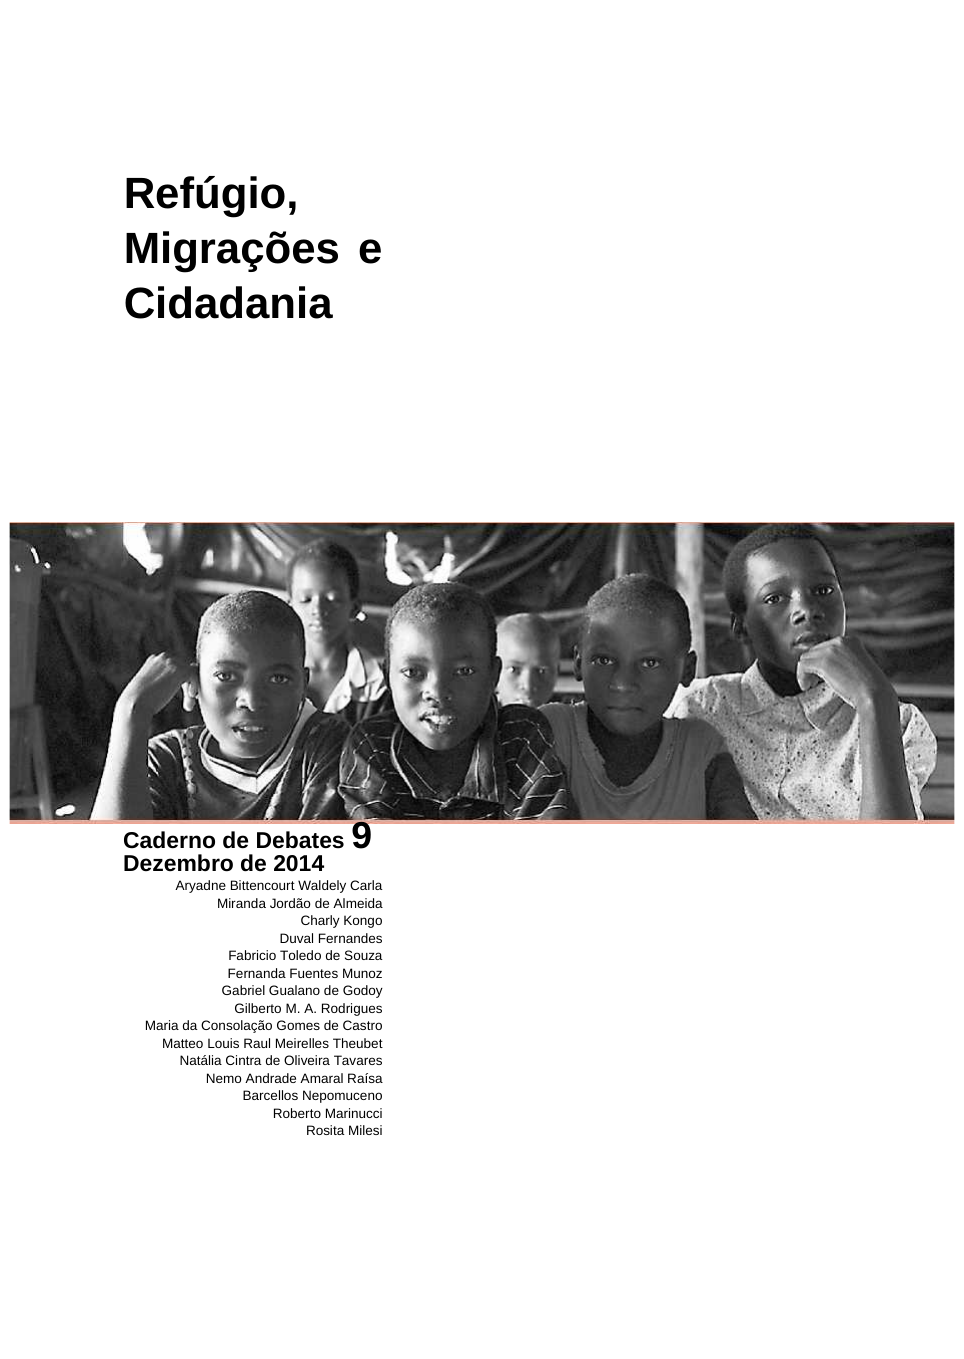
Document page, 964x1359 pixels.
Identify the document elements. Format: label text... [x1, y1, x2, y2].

text Charly Kongo Duval Fernandes [267, 913, 382, 946]
text Gabriel Gualano de Godoy Gilberto M. A. Rodrigues [198, 983, 382, 1016]
text Fabricio Toledo de Souza Fernanda Fuentes Munoz [198, 948, 382, 981]
text Refúgio, [123, 167, 382, 218]
text Maria da Consolação Gomes de Castro Matteo Louis Raul Meirelles Theubet Natália Cintra de Oliveira Tavares [123, 1018, 382, 1069]
text Nemo Andrade Amaral Raísa Barcellos Nepomuceno [182, 1071, 382, 1104]
text Roberto Marinucci Rosita Milesi [255, 1106, 382, 1139]
text Aryadne Bittencourt Waldely Carla Miranda Jordão de Almeida [123, 822, 382, 911]
text Migrações e Cidadania [123, 222, 382, 327]
picture [9, 522, 955, 824]
